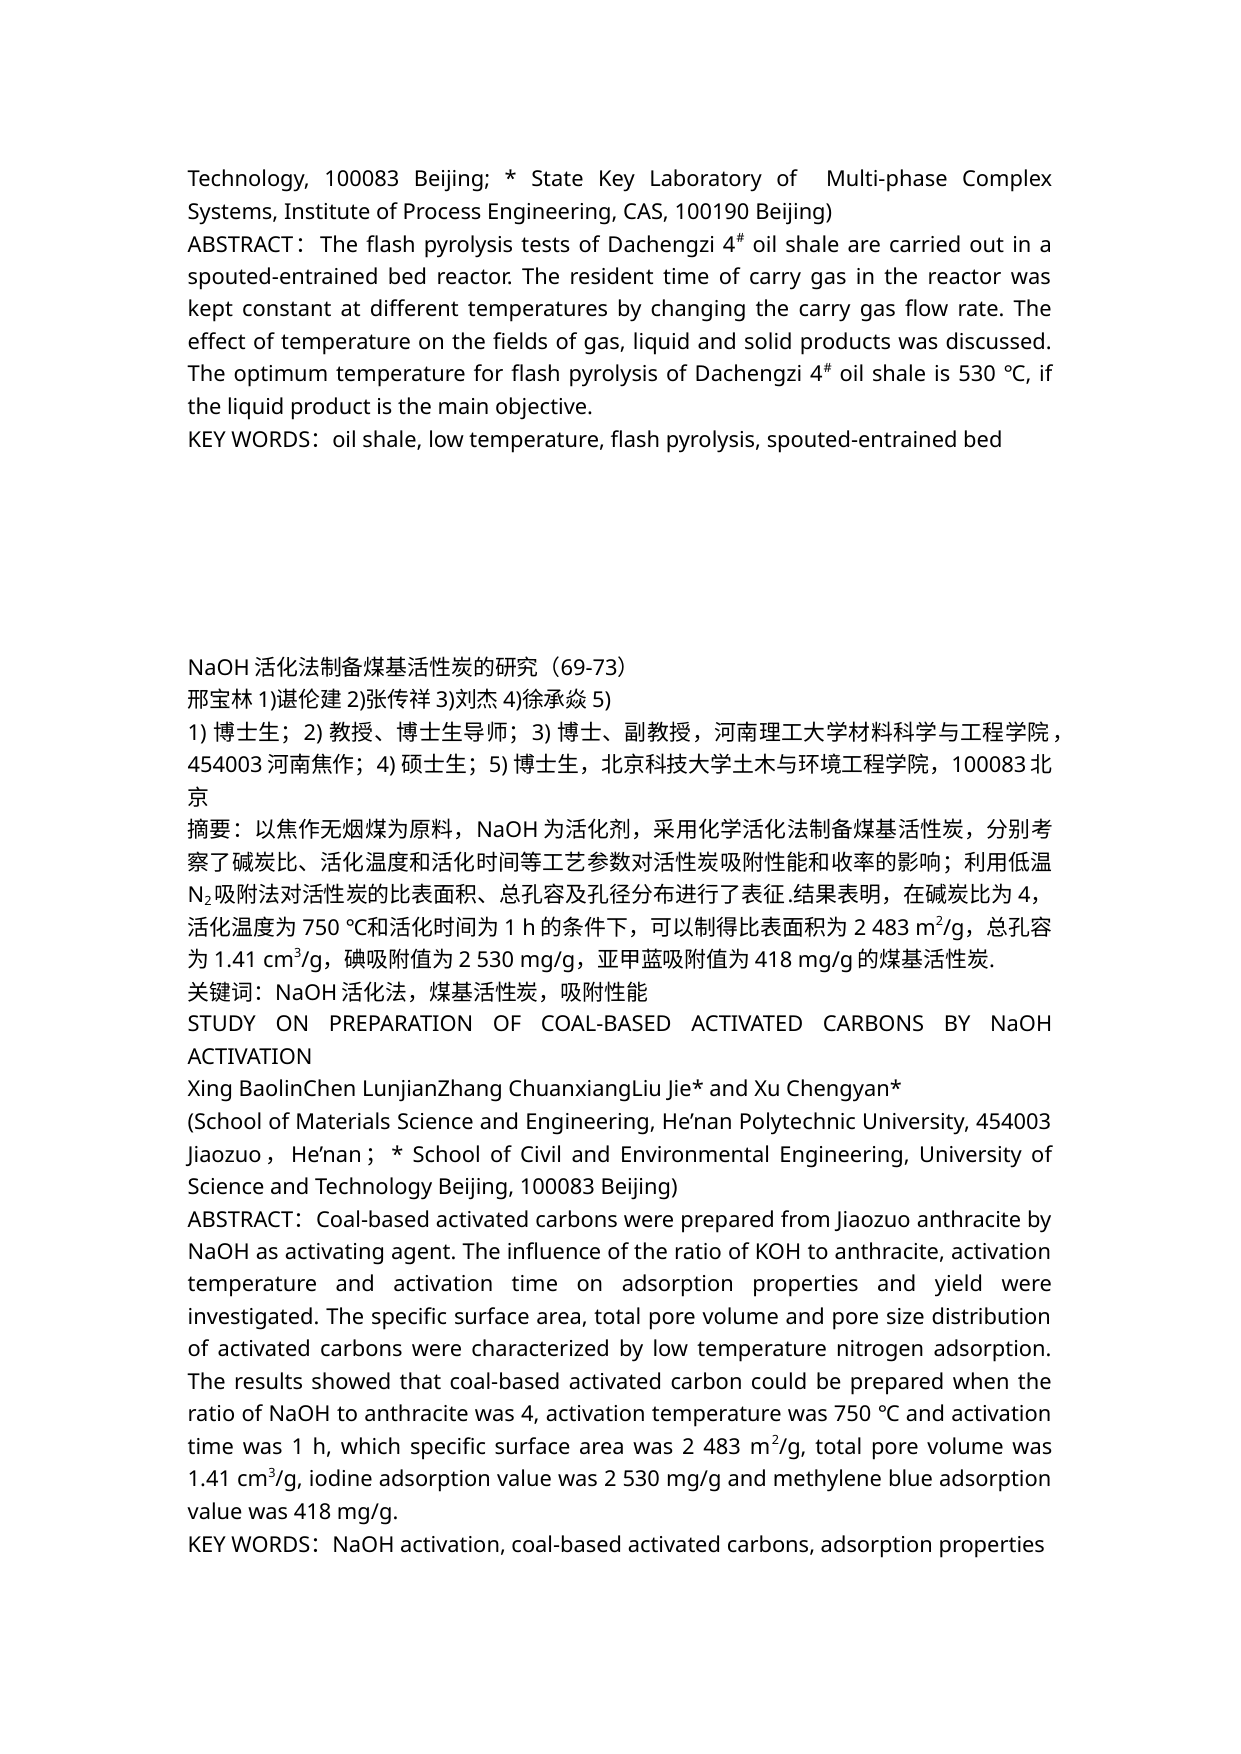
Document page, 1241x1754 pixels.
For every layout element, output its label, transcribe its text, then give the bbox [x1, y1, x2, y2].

text NaOH活化法制备煤基活性炭的研究（69-73） [187, 649, 1053, 682]
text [187, 162, 1053, 227]
text STUDY ON PREPARATION OF COAL-BASED ACTIVATED CARBONS BY NaOH ACTIVATION [187, 1007, 1053, 1072]
text 邢宝林1)谌伦建2)张传祥3)刘杰4)徐承焱5) [187, 682, 1053, 714]
text 摘要：以焦作无烟煤为原料，NaOH为活化剂，采用化学活化法制备煤基活性炭，分别考察了碱炭比、活化温度和活化时间等工艺参数对活性炭吸附性能和收率的影响；利用低温N2吸附法对活性炭的比表面积、总孔容及孔径分布进行了表征.结果表明，在碱炭比为4，活化温度为750 ℃和活化时间为1 h的条件下，可以制得比表面积为2 483 m2/g，总孔容为1.41 cm3/g，碘吸附值为2 530 mg/g，亚甲蓝吸附值为418 mg/g的煤基活性炭. [187, 812, 1053, 974]
text Xing BaolinChen LunjianZhang ChuanxiangLiu Jie* and Xu Chengyan* [187, 1072, 1053, 1104]
text ABSTRACT：Coal-based activated carbons were prepared from Jiaozuo anthracite by NaOH as activating agent. The influence of the ratio of KOH to anthracite, activation temperature and activation time on adsorption properties and yield were investigated. The specific surface area, total pore volume and pore size distribution of activated carbons were characterized by low temperature nitrogen adsorption. The results showed that coal-based activated carbon could be prepared when the ratio of NaOH to anthracite was 4, activation temperature was 750 ℃ and activation time was 1 h, which specific surface area was 2 483 m2/g, total pore volume was 1.41 cm3/g, iodine adsorption value was 2 530 mg/g and methylene blue adsorption value was 418 mg/g. [187, 1202, 1053, 1527]
text 1) 博士生；2) 教授、博士生导师；3) 博士、副教授，河南理工大学材料科学与工程学院，454003河南焦作；4) 硕士生；5) 博士生，北京科技大学土木与环境工程学院，100083北京 [187, 714, 1053, 812]
text ABSTRACT：The flash pyrolysis tests of Dachengzi 4# oil shale are carried out in a spouted-entrained bed reactor. The resident time of carry gas in the reactor was kept constant at different temperatures by changing the carry gas flow rate. The effect of temperature on the fields of gas, liquid and solid products was discussed. The optimum temperature for flash pyrolysis of Dachengzi 4# oil shale is 530 ℃, if the liquid product is the main objective. [187, 227, 1053, 422]
text 关键词：NaOH活化法，煤基活性炭，吸附性能 [187, 974, 1053, 1007]
text (School of Materials Science and Engineering, He’nan Polytechnic University, 454003 Jiaozuo，He’nan；* School of Civil and Environmental Engineering, University of Science and Technology Beijing, 100083 Beijing) [187, 1104, 1053, 1202]
text KEY WORDS：oil shale, low temperature, flash pyrolysis, spouted-entrained bed [187, 422, 1053, 454]
text KEY WORDS：NaOH activation, coal-based activated carbons, adsorption properties [187, 1527, 1053, 1559]
